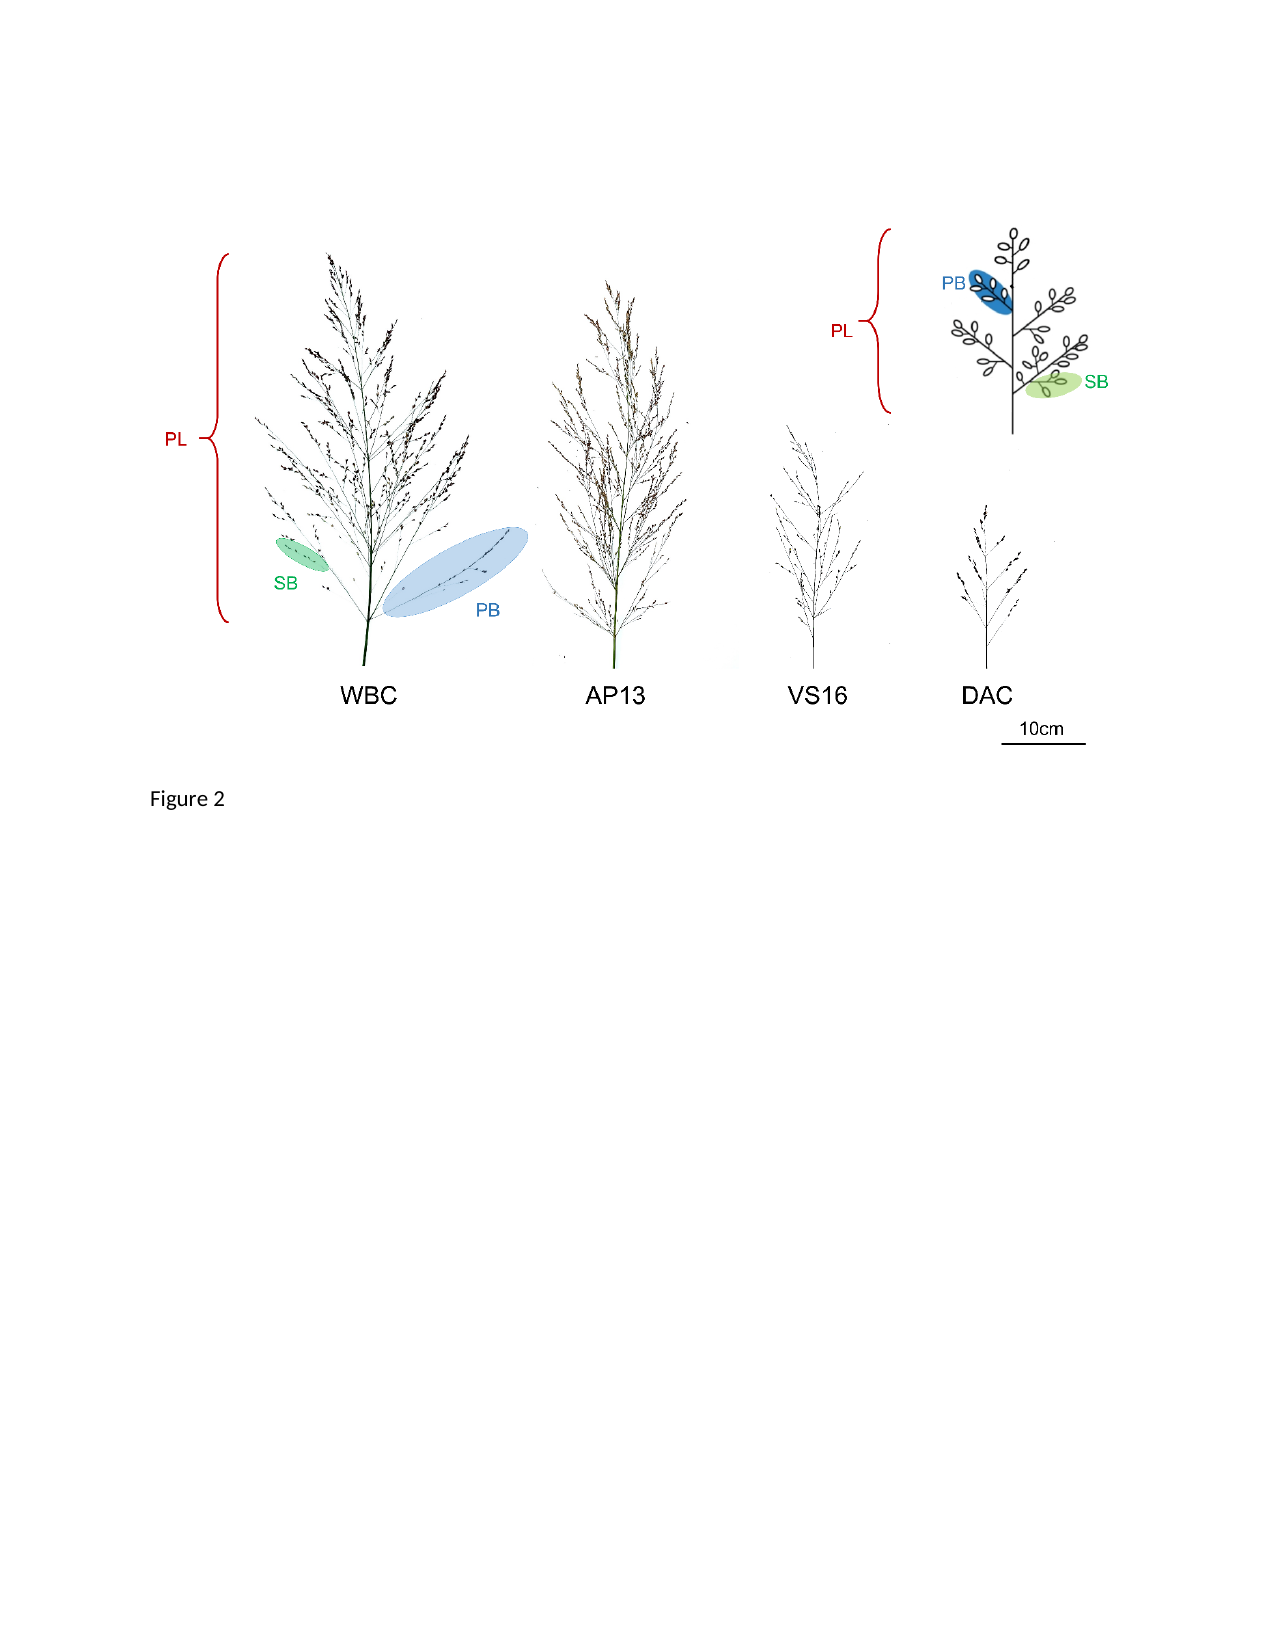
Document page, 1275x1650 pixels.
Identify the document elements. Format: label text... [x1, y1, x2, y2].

picture [150, 206, 1125, 756]
text Figure 2 [150, 784, 1125, 812]
